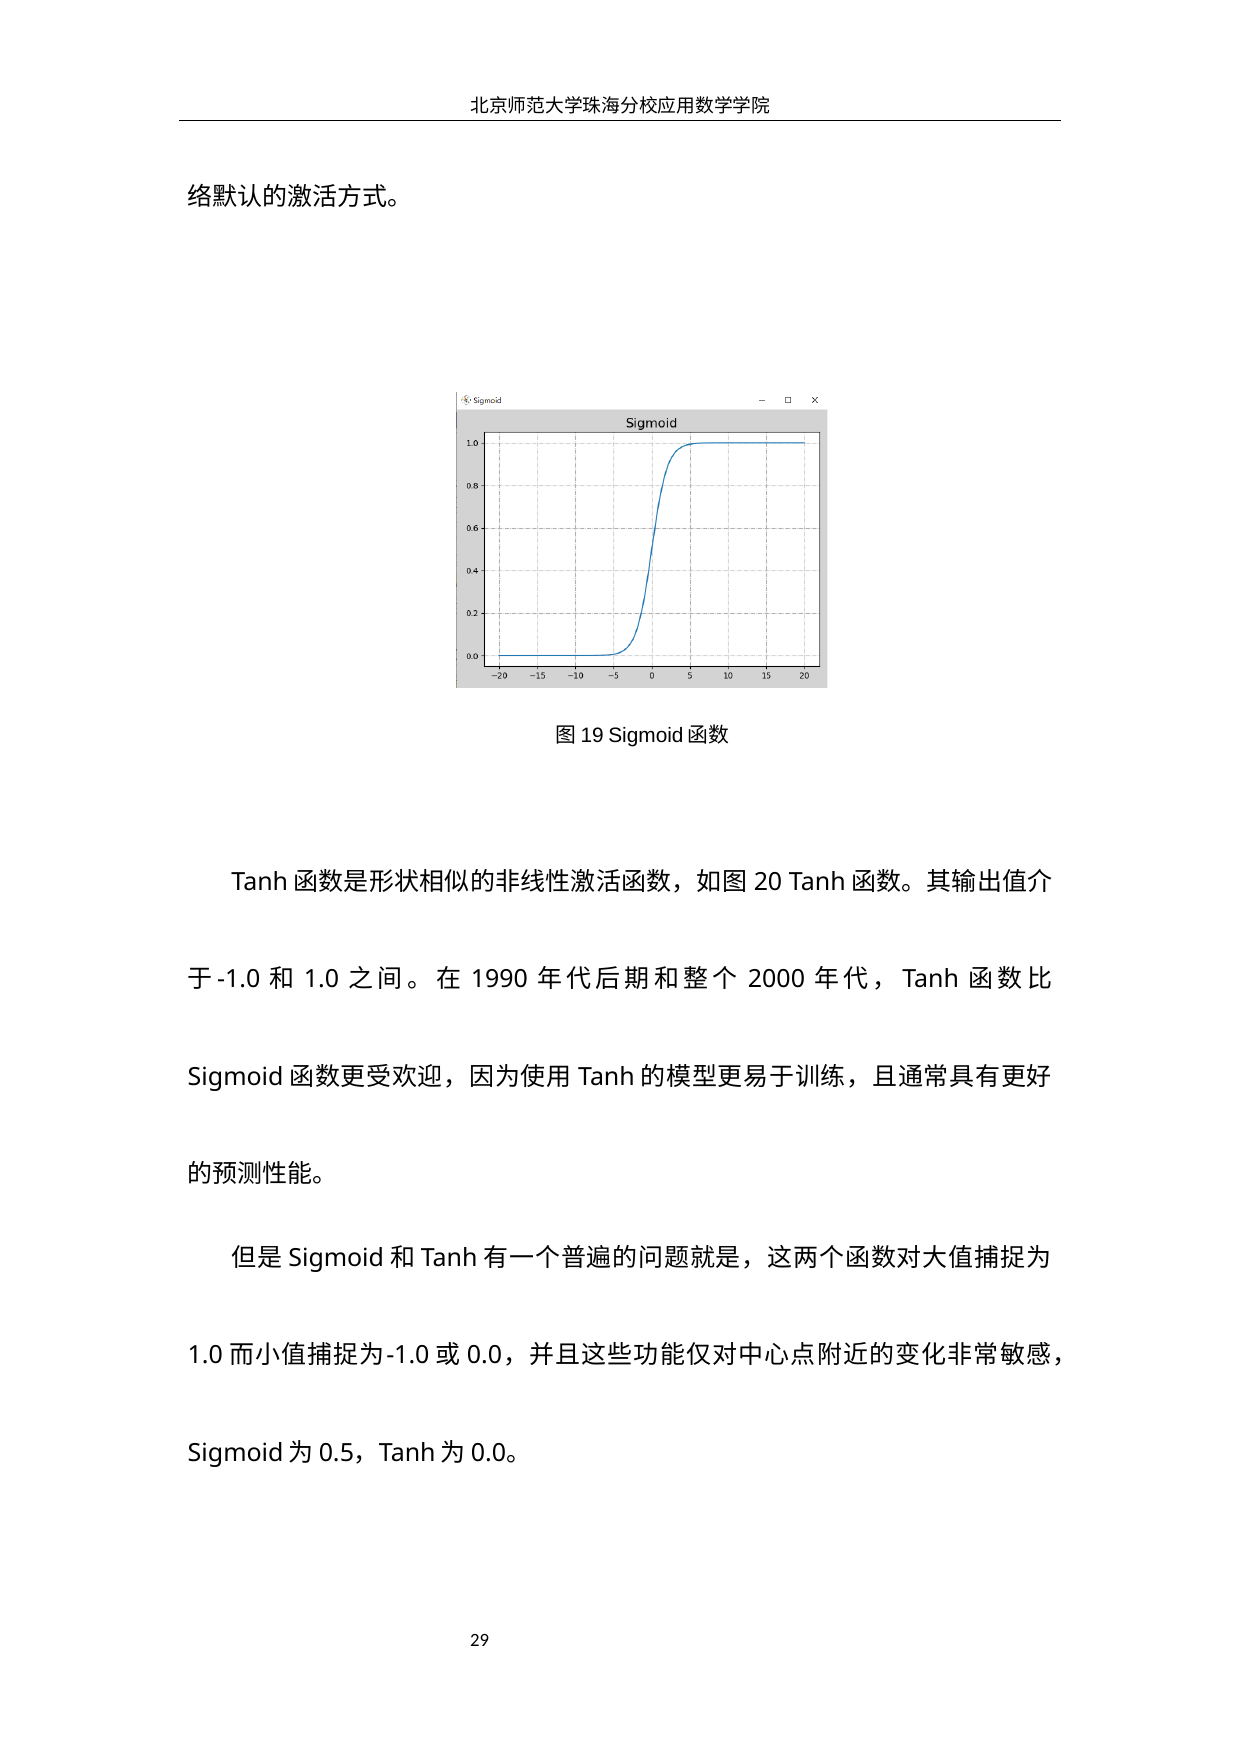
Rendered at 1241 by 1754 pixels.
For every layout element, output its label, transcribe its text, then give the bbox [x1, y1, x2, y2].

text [187, 162, 1053, 227]
text Tanh函数是形状相似的非线性激活函数，如图 20。其输出值介于-1.0和1.0之间。在1990年代后期和整个2000年代，Tanh函数比Sigmoid函数更受欢迎，因为使用Tanh的模型更易于训练，且通常具有更好的预测性能。 [187, 847, 1053, 1204]
text 图 19 Sigmoid函数 [187, 717, 1053, 749]
picture [456, 392, 828, 688]
text 但是Sigmoid和Tanh有一个普遍的问题就是，这两个函数对大值捕捉为1.0而小值捕捉为-1.0或0.0，并且这些功能仅对中心点附近的变化非常敏感，Sigmoid为0.5，Tanh为0.0。 [187, 1223, 1053, 1483]
